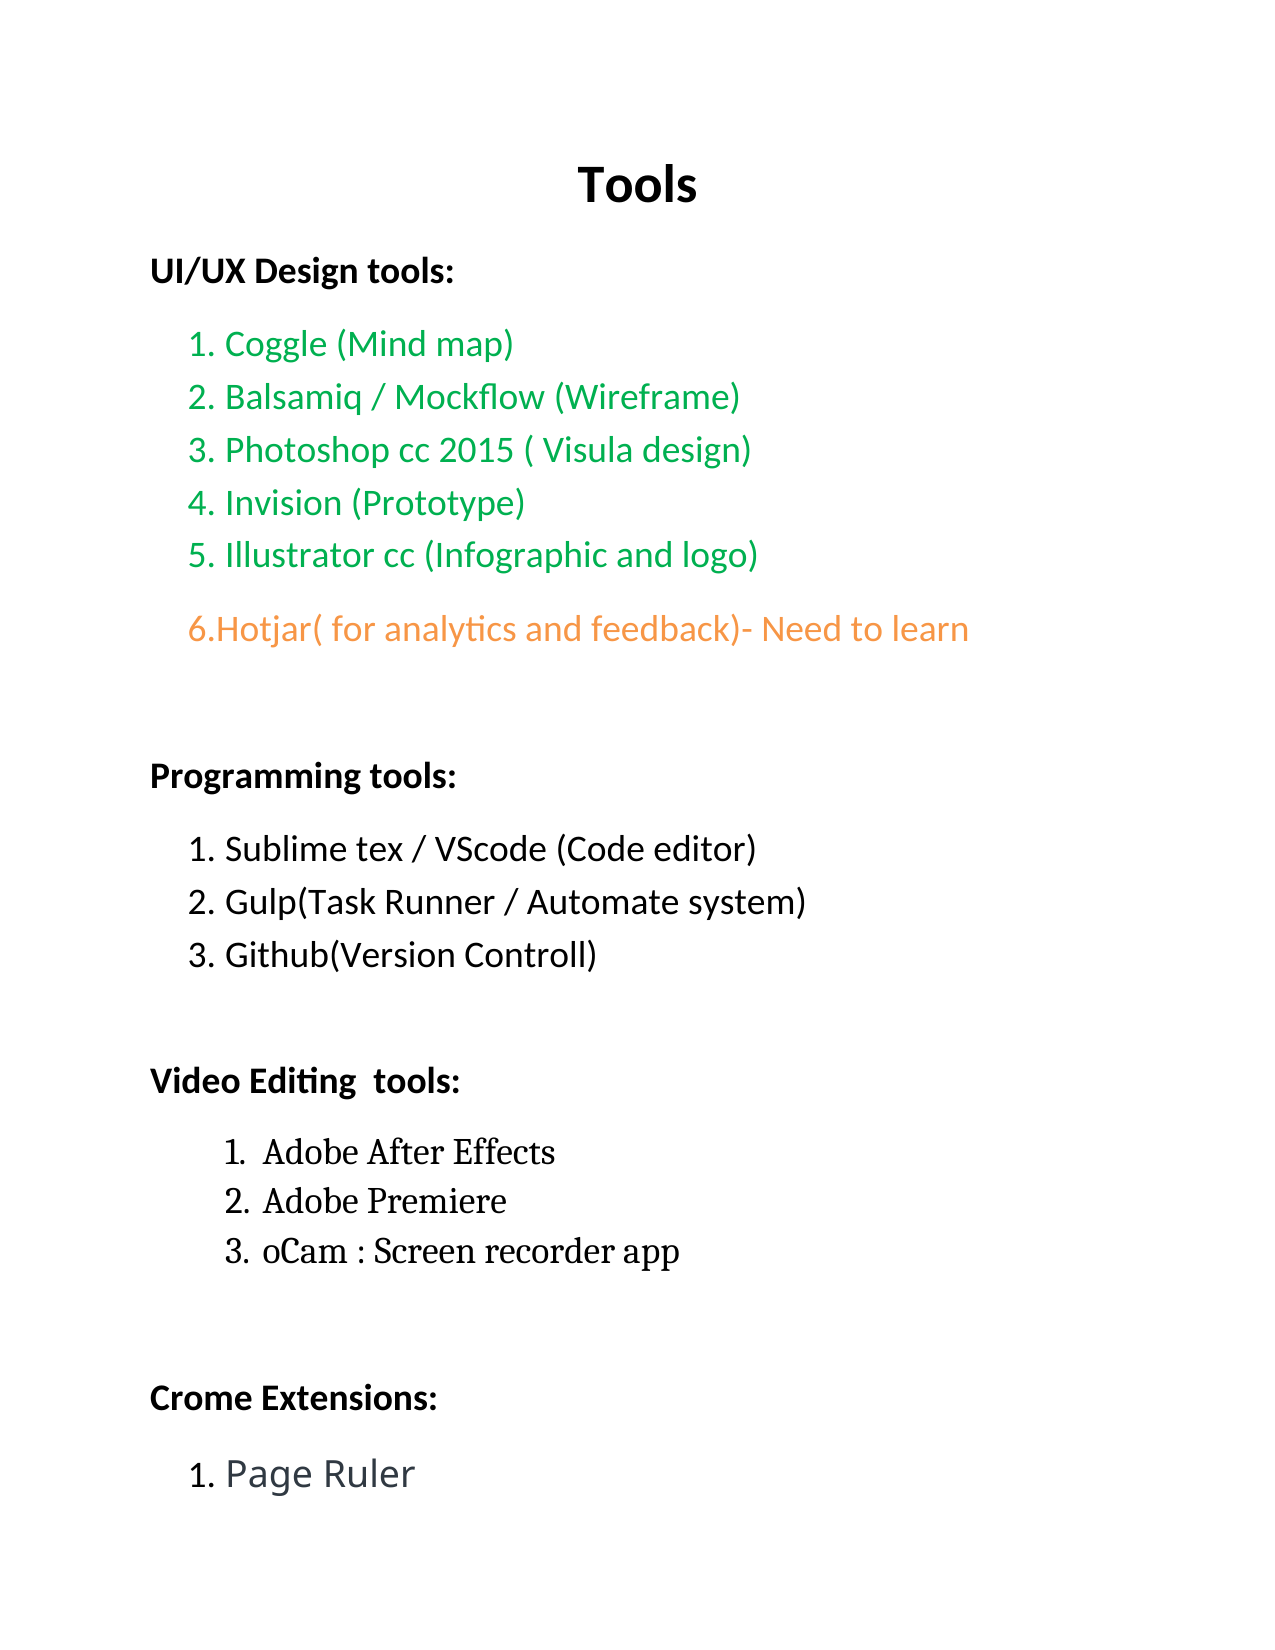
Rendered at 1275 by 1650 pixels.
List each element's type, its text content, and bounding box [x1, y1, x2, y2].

list Coggle (Mind map) [187, 320, 1125, 366]
list Adobe Premiere [225, 1180, 1125, 1223]
list Invision (Prototype) [187, 478, 1125, 524]
text Programming tools: [150, 752, 1125, 798]
text 6.Hotjar( for analytics and feedback)- Need to learn [187, 605, 1125, 651]
list Balsamiq / Mockflow (Wireframe) [187, 373, 1125, 419]
text Tools [150, 150, 1125, 216]
list oCam : Screen recorder app [225, 1230, 1125, 1273]
list Gulp(Task Runner / Automate system) [187, 878, 1125, 924]
text UI/UX Design tools: [150, 247, 1125, 293]
list Page Ruler [187, 1447, 1125, 1498]
text Video Editing tools: [150, 1057, 1125, 1103]
list Adobe After Effects [225, 1131, 1125, 1174]
text Crome Extensions: [150, 1374, 1125, 1419]
list Sublime tex / VScode (Code editor) [187, 825, 1125, 871]
list Photoshop cc 2015 ( Visula design) [187, 426, 1125, 472]
list Illustrator cc (Infographic and logo) [187, 531, 1125, 577]
list Github(Version Controll) [187, 931, 1125, 977]
